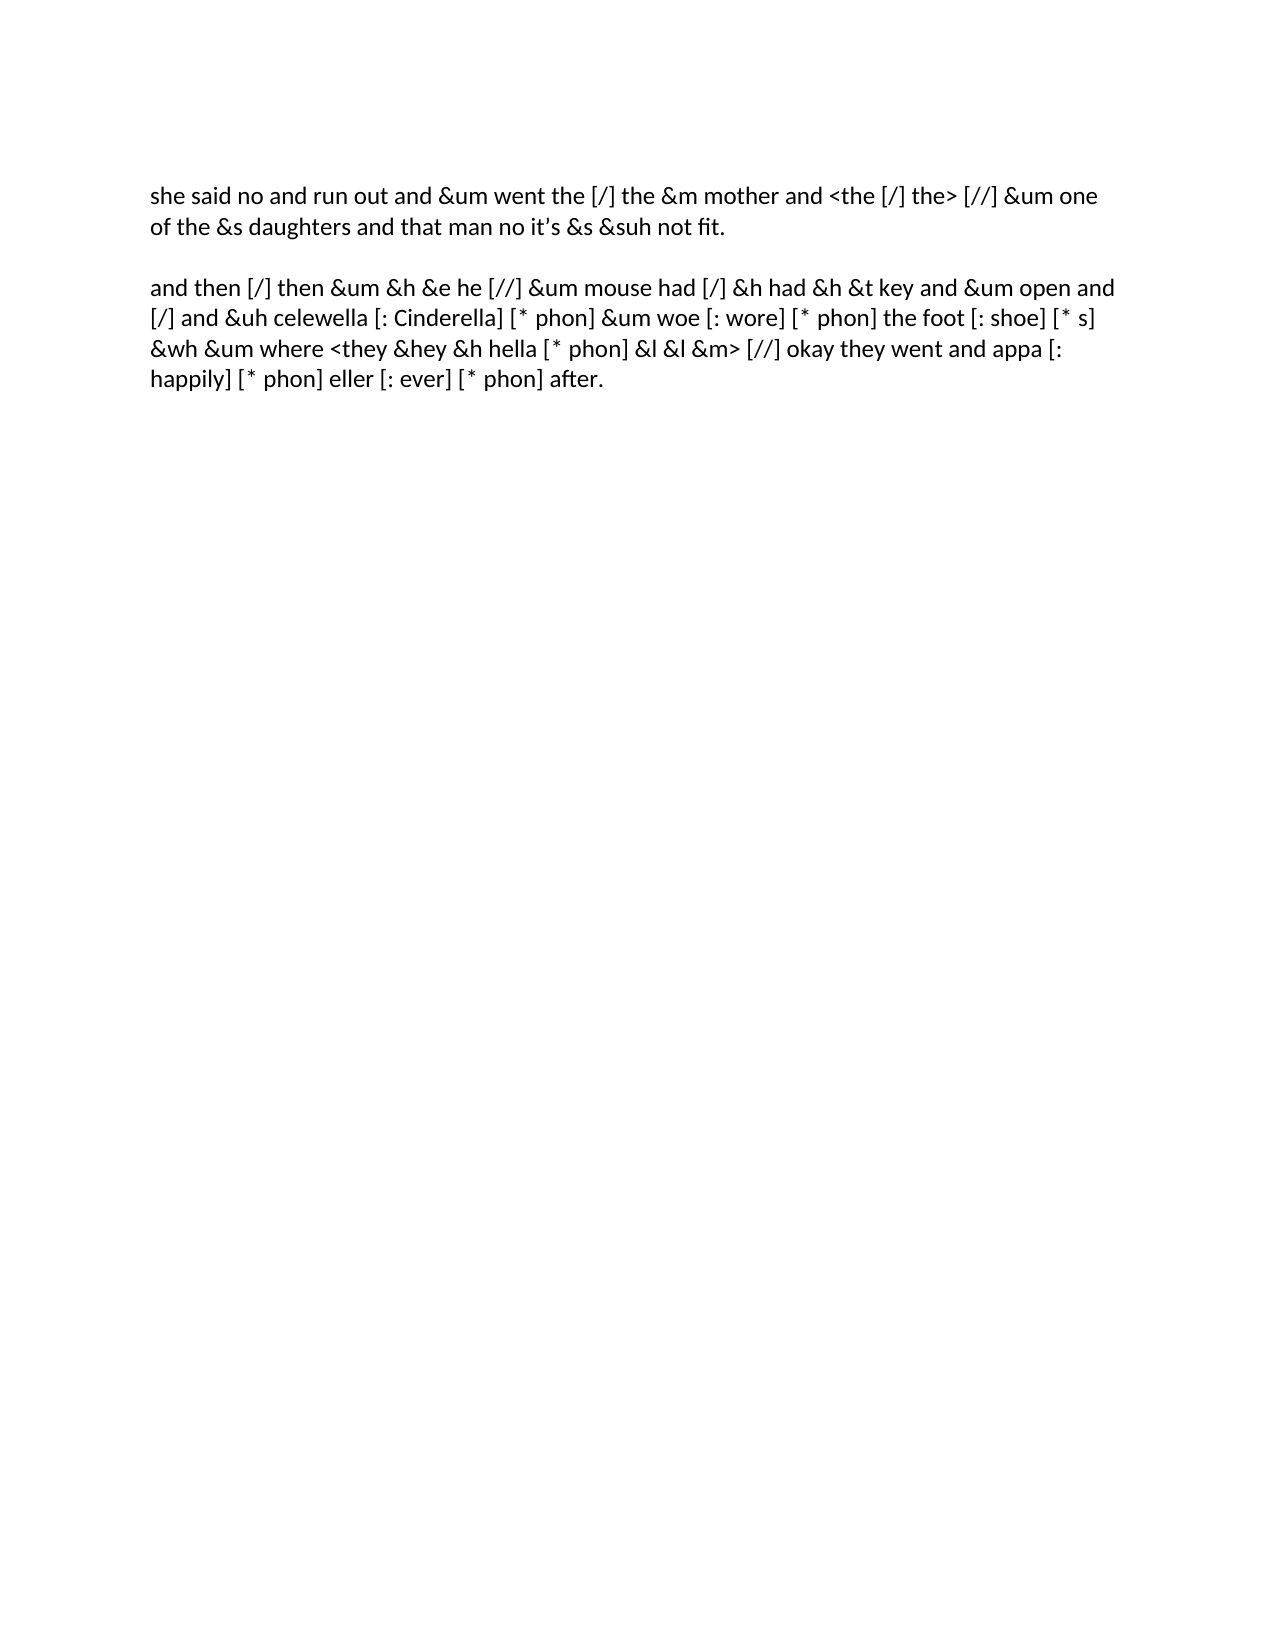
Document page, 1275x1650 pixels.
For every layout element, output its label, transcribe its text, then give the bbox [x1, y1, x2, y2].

text and then [/] then &um &h &e he [//] &um mouse had [/] &h had &h &t key and &um open and [/] and &uh celewella [: Cinderella] [* phon] &um woe [: wore] [* phon] the foot [: shoe] [* s] &wh &um where <they &hey &h hella [* phon] &l &l &m> [//] okay they went and appa [: happily] [* phon] eller [: ever] [* phon] after. [150, 272, 1125, 394]
text she said no and run out and &um went the [/] the &m mother and <the [/] the> [//] &um one of the &s daughters and that man no it’s &s &suh not fit. [150, 181, 1125, 242]
